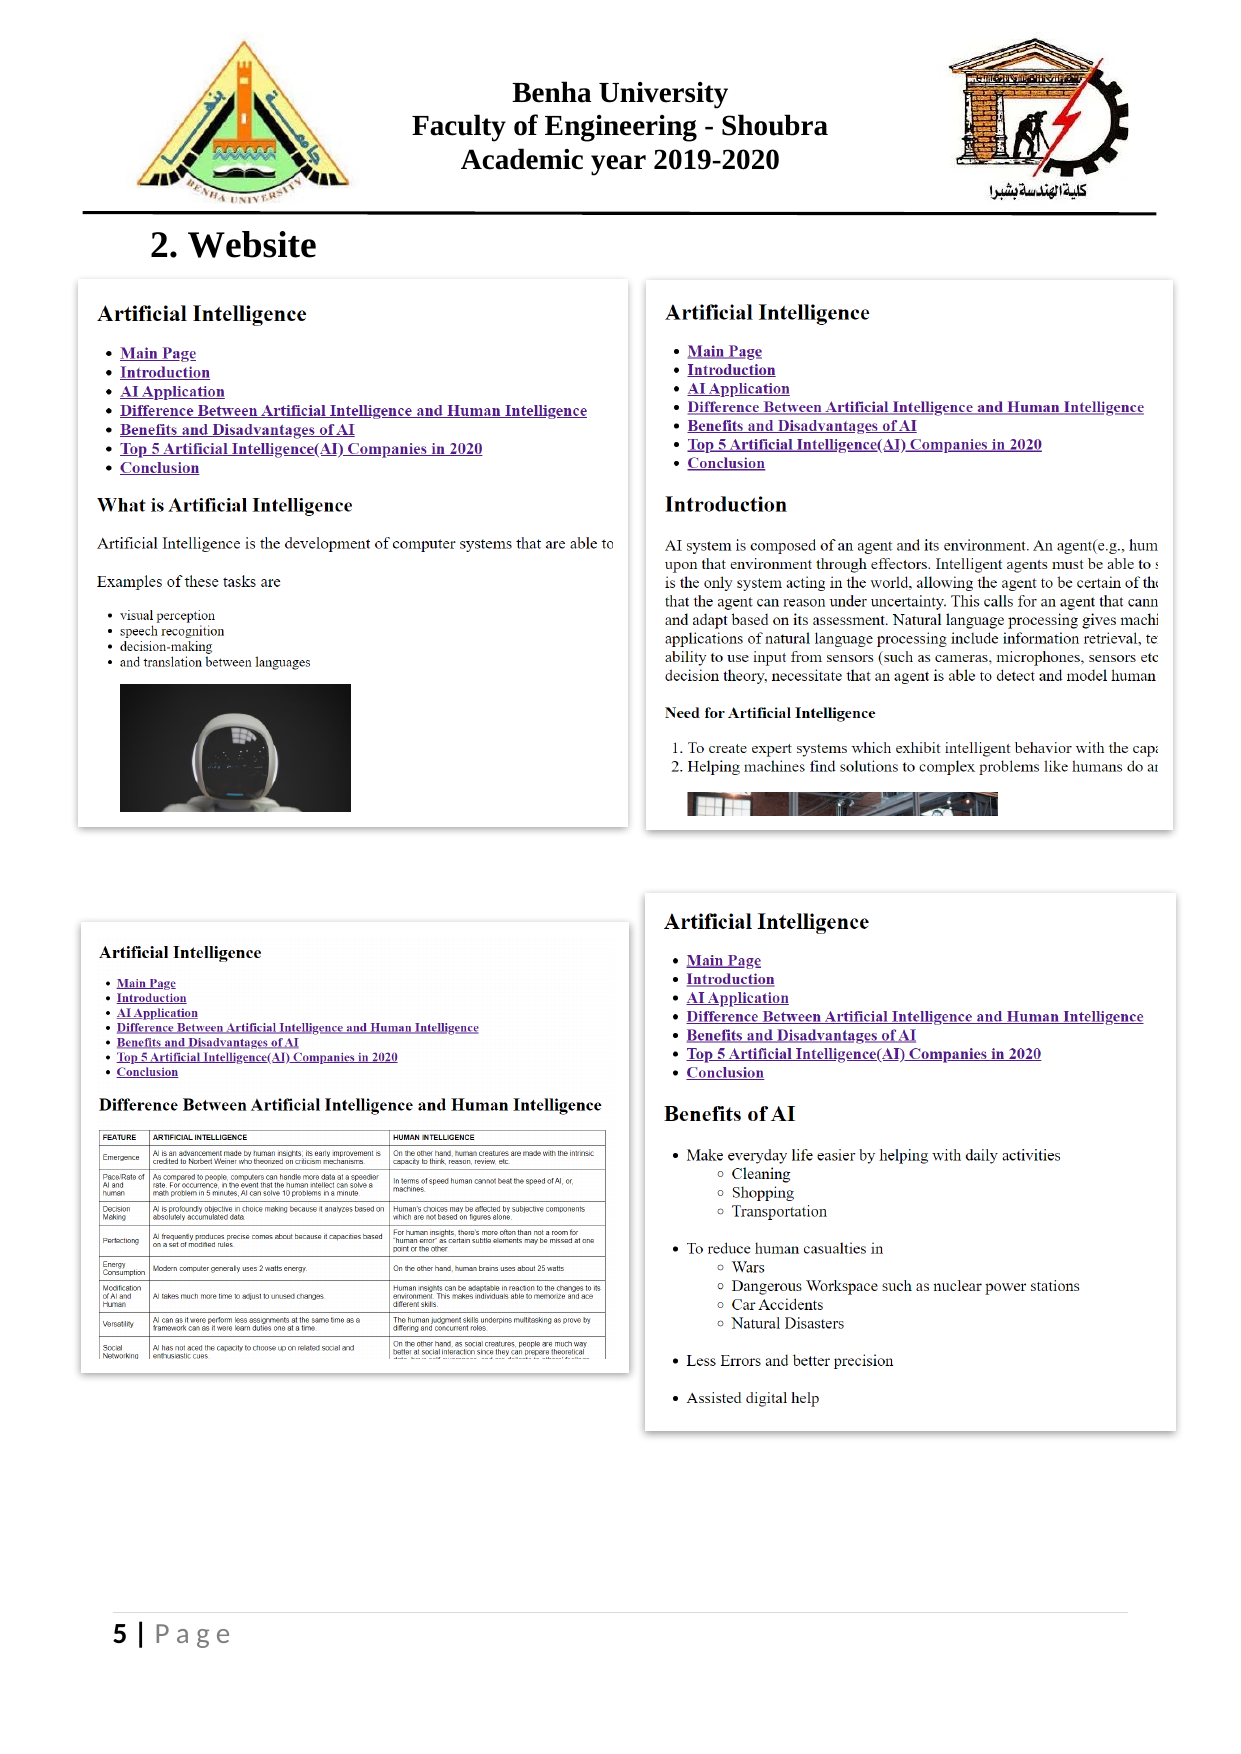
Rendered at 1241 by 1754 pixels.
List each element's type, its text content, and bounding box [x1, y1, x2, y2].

picture [95, 937, 615, 1359]
list Website [150, 222, 1128, 266]
picture [112, 10, 373, 204]
picture [661, 294, 1158, 816]
picture [93, 294, 613, 812]
picture [922, 32, 1129, 212]
picture [659, 908, 1162, 1416]
